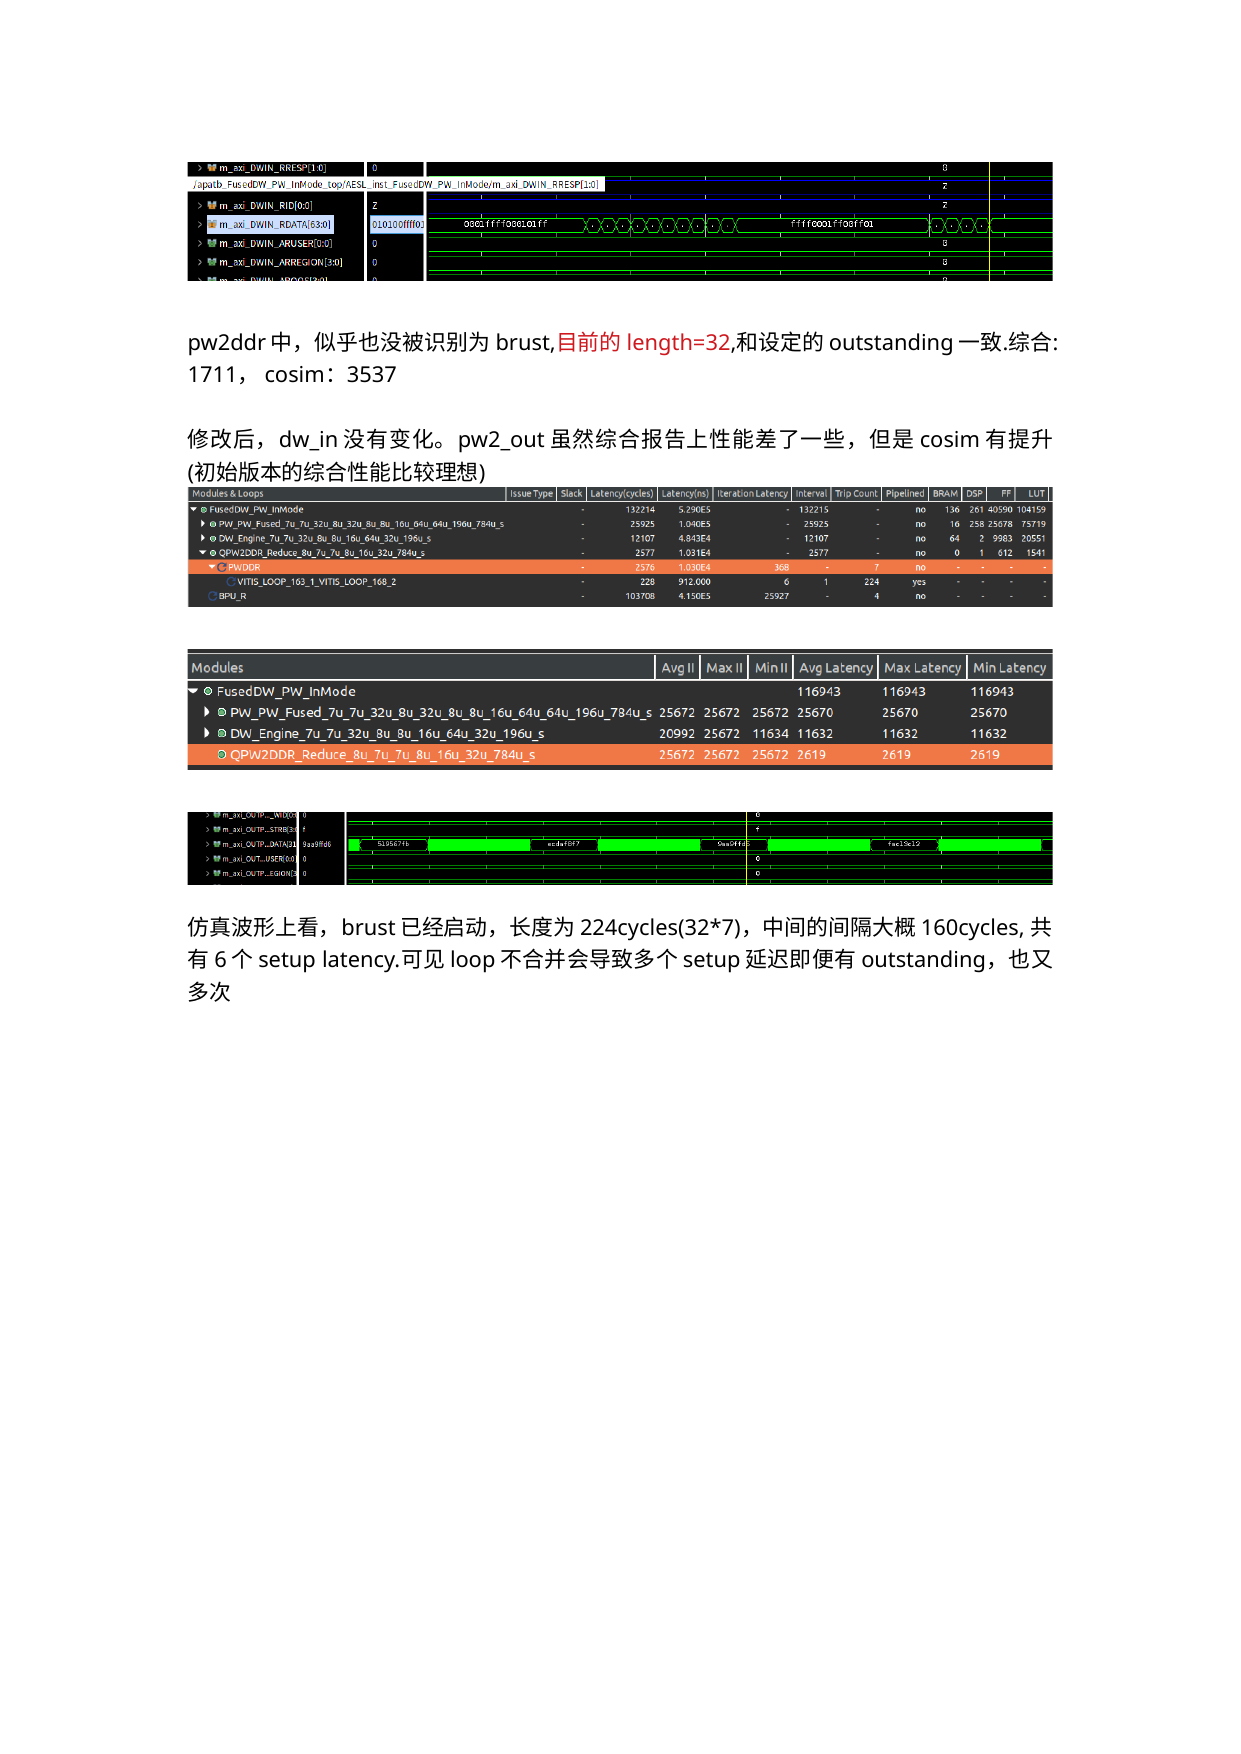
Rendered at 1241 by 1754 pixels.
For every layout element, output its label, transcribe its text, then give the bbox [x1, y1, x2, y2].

text 修改后，dw_in没有变化。pw2_out虽然综合报告上性能差了一些，但是cosim有提升(初始版本的综合性能比较理想) [187, 422, 1053, 487]
picture [187, 812, 1053, 885]
picture [187, 649, 1053, 770]
text pw2ddr中，似乎也没被识别为brust,目前的length=32,和设定的outstanding一致.综合:1711， cosim：3537 [187, 324, 1053, 389]
text 仿真波形上看，brust已经启动，长度为224cycles(32*7)，中间的间隔大概160cycles, 共有6个setup latency.可见loop不合并会导致多个setup延迟即便有outstanding，也又多次 [187, 885, 1053, 1007]
picture [187, 162, 1053, 281]
picture [187, 487, 1053, 607]
